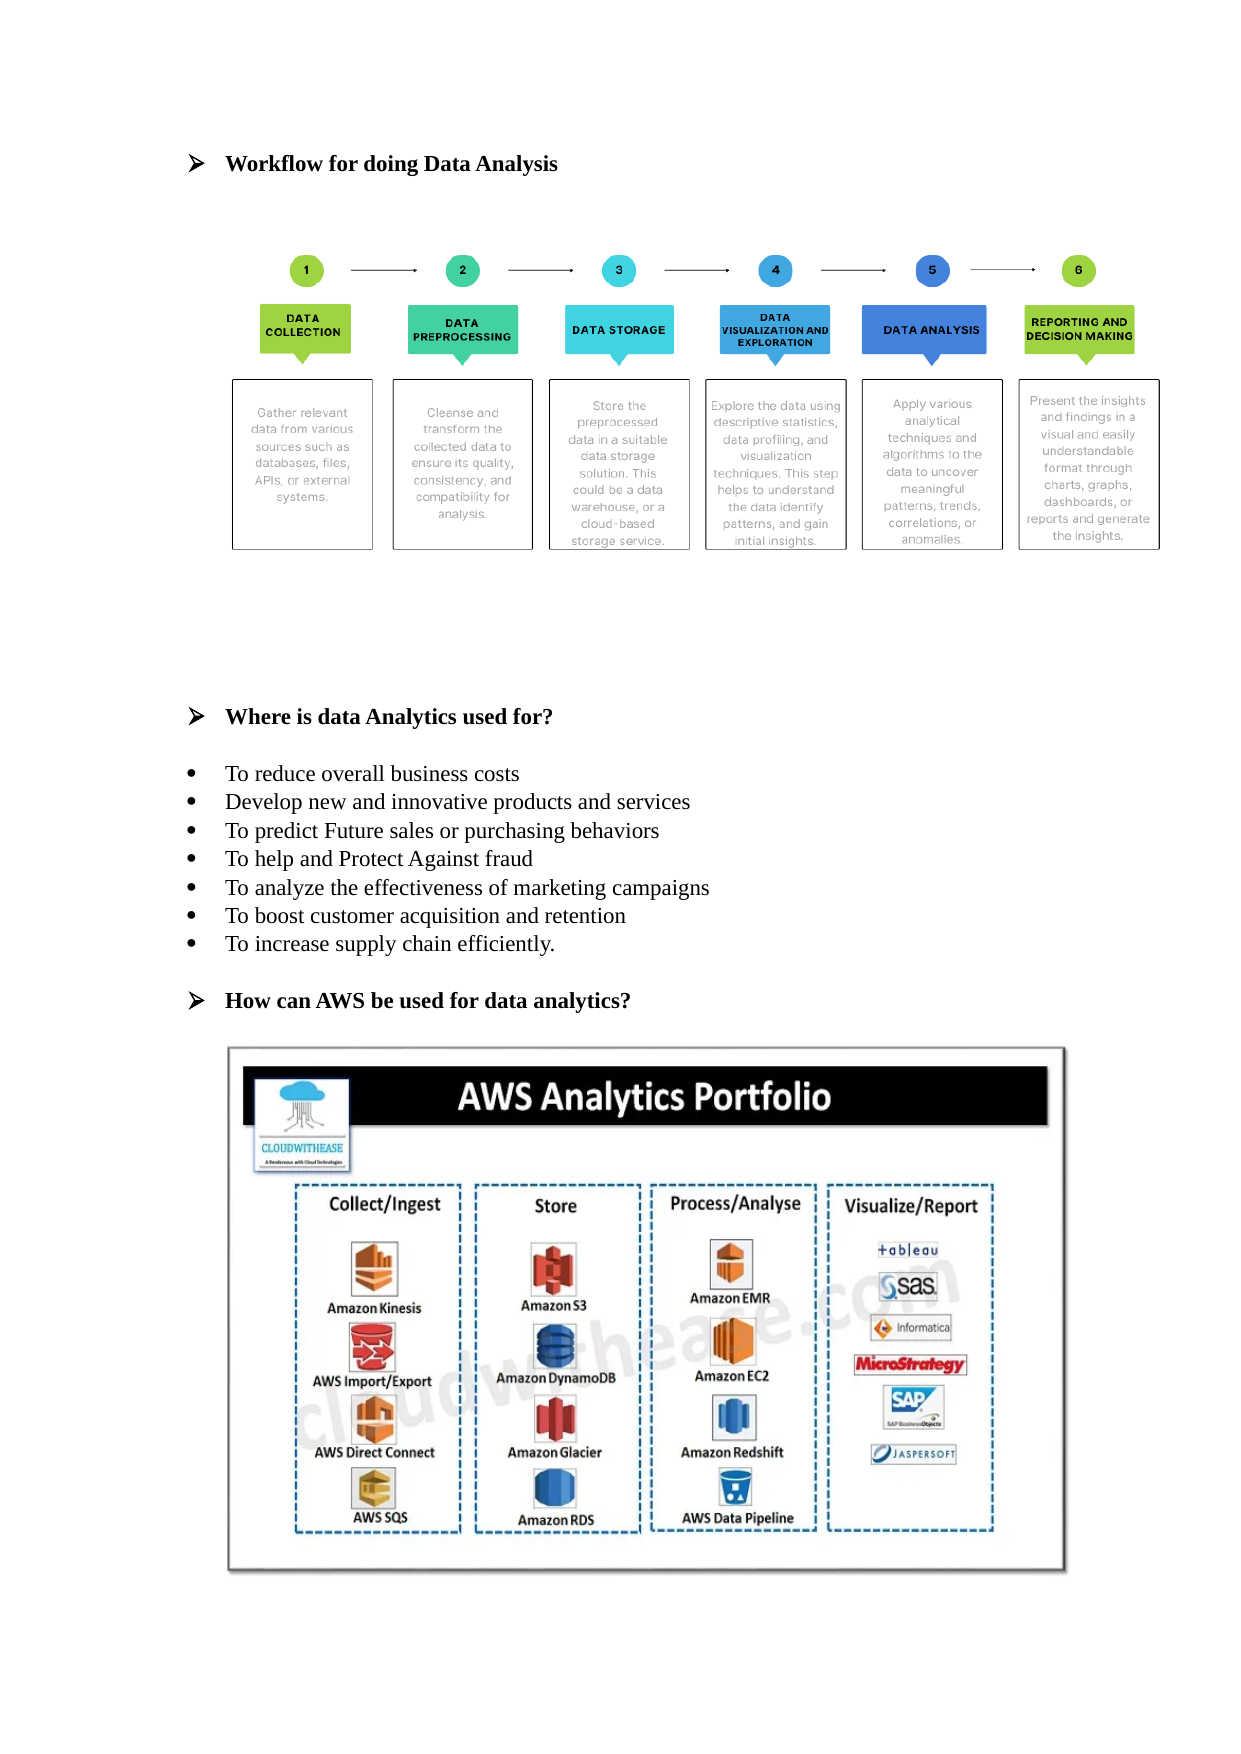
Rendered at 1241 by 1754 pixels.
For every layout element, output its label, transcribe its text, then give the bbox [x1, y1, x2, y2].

list To analyze the effectiveness of marketing campaigns [187, 873, 1090, 900]
list Where is data Analytics used for? [187, 703, 1090, 729]
list Develop new and innovative products and services [187, 788, 1090, 814]
list To increase supply chain efficiently. [187, 930, 1090, 957]
picture [225, 206, 1166, 700]
list To boost customer acquisition and retention [187, 902, 1090, 928]
list How can AWS be used for data analytics? [187, 987, 1090, 1014]
picture [225, 1044, 1072, 1579]
list To help and Protect Against fraud [187, 845, 1090, 871]
list Workflow for doing Data Analysis [187, 150, 1090, 176]
list To reduce overall business costs [187, 760, 1090, 786]
list To predict Future sales or purchasing behaviors [187, 817, 1090, 843]
